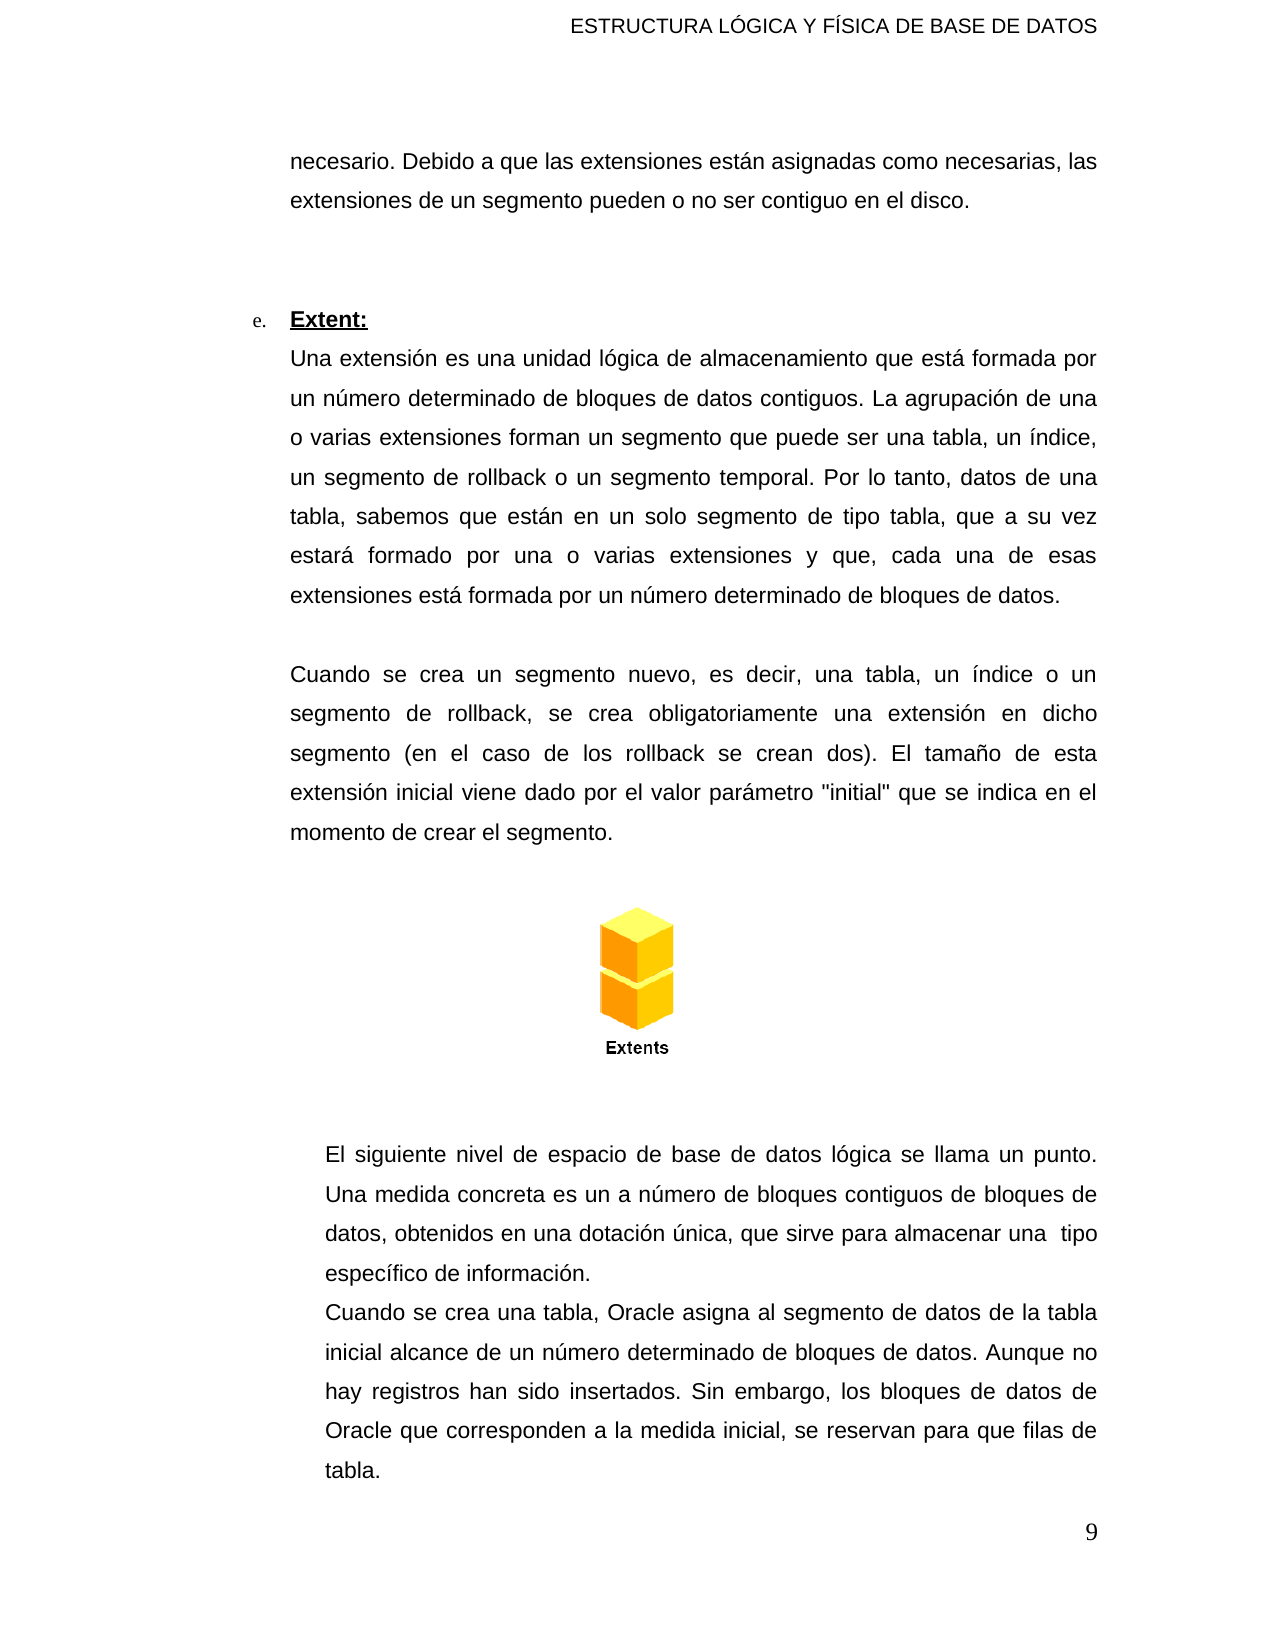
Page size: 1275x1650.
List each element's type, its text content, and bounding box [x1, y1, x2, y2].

list Extent: [252, 306, 1098, 332]
text Cuando se crea una tabla, Oracle asigna al segmento de datos de la tabla inicial alcance de un número determinado de bloques de datos. Aunque no hay registros han sido insertados. Sin embargo, los bloques de datos de Oracle que corresponden a la medida inicial, se reservan para que filas de tabla. [325, 1299, 1098, 1483]
text El siguiente nivel de espacio de base de datos lógica se llama un punto. Una medida concreta es un a número de bloques contiguos de bloques de datos, obtenidos en una dotación única, que sirve para almacenar una tipo específico de información. [325, 1141, 1098, 1286]
text Cuando se crea un segmento nuevo, es decir, una tabla, un índice o un segmento de rollback, se crea obligatoriamente una extensión en dicho segmento (en el caso de los rollback se crean dos). El tamaño de esta extensión inicial viene dado por el valor parámetro "initial" que se indica en el momento de crear el segmento. [290, 661, 1098, 845]
picture [589, 897, 686, 1088]
text Una extensión es una unidad lógica de almacenamiento que está formada por un número determinado de bloques de datos contiguos. La agrupación de una o varias extensiones forman un segmento que puede ser una tabla, un índice, un segmento de rollback o un segmento temporal. Por lo tanto, datos de una tabla, sabemos que están en un solo segmento de tipo tabla, que a su vez estará formado por una o varias extensiones y que, cada una de esas extensiones está formada por un número determinado de bloques de datos. [290, 345, 1098, 608]
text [290, 148, 1098, 213]
